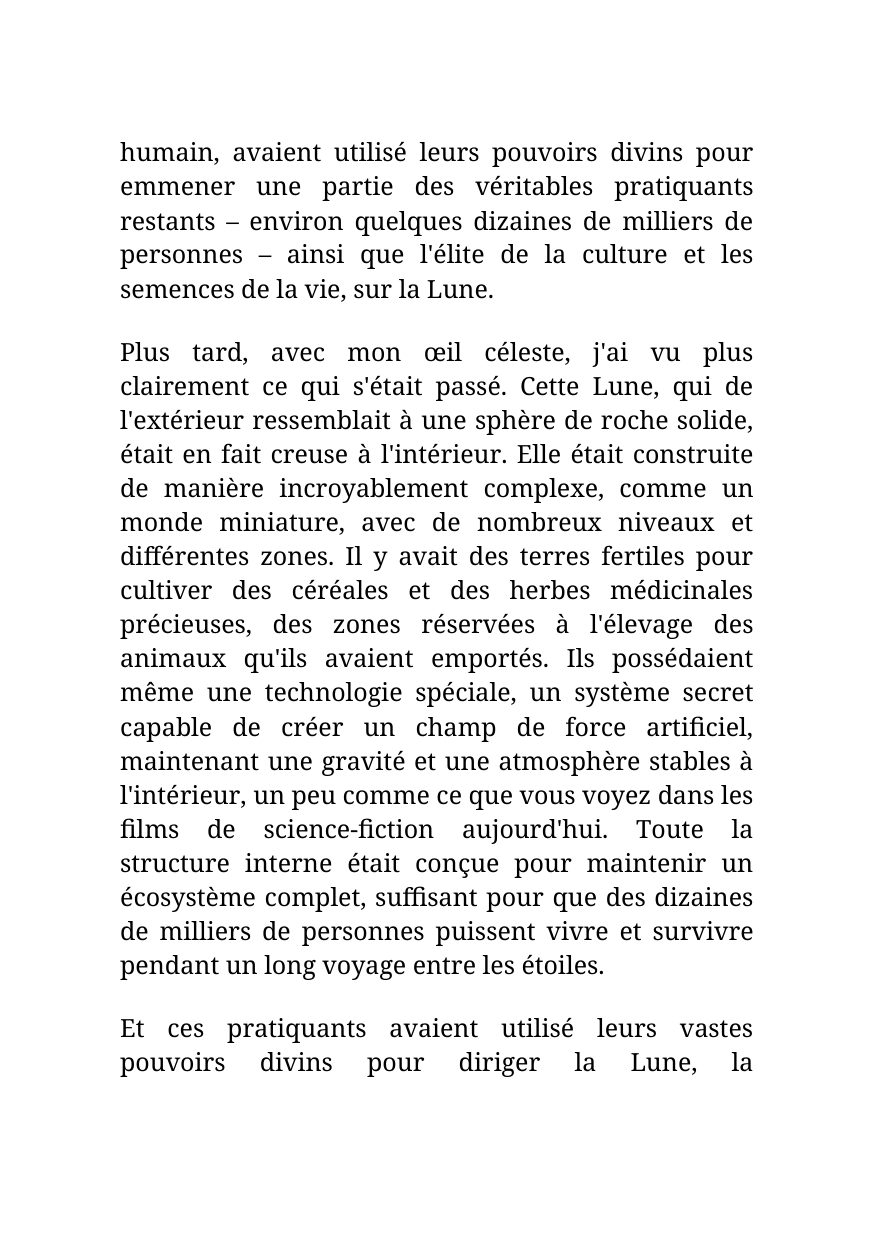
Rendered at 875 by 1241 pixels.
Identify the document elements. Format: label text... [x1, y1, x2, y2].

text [120, 1011, 754, 1079]
text Plus tard, avec mon œil céleste, j'ai vu plus clairement ce qui s'était passé. Cette Lune, qui de l'extérieur ressemblait à une sphère de roche solide, était en fait creuse à l'intérieur. Elle était construite de manière incroyablement complexe, comme un monde miniature, avec de nombreux niveaux et différentes zones. Il y avait des terres fertiles pour cultiver des céréales et des herbes médicinales précieuses, des zones réservées à l'élevage des animaux qu'ils avaient emportés. Ils possédaient même une technologie spéciale, un système secret capable de créer un champ de force artificiel, maintenant une gravité et une atmosphère stables à l'intérieur, un peu comme ce que vous voyez dans les films de science-fiction aujourd'hui. Toute la structure interne était conçue pour maintenir un écosystème complet, suffisant pour que des dizaines de milliers de personnes puissent vivre et survivre pendant un long voyage entre les étoiles. [120, 334, 754, 982]
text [120, 135, 754, 305]
